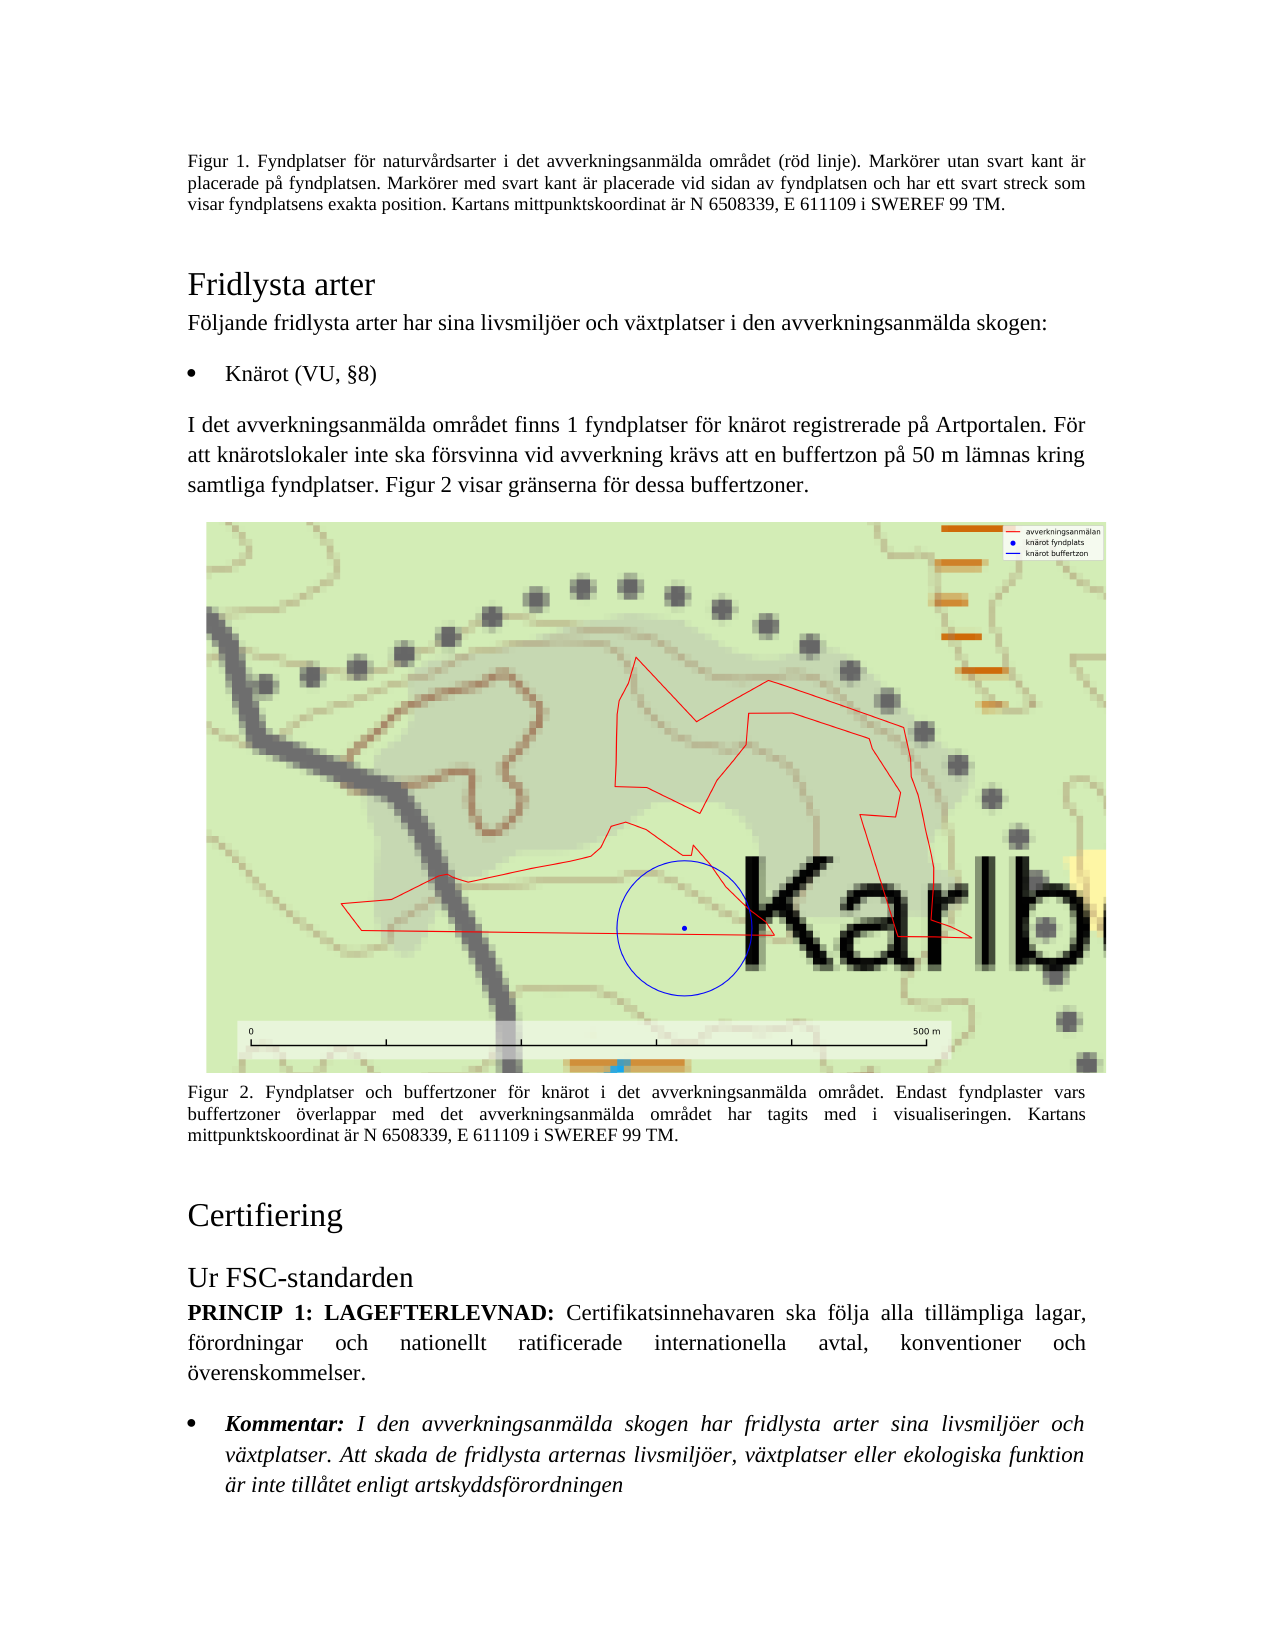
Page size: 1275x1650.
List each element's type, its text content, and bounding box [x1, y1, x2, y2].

list Kommentar: I den avverkningsanmälda skogen har fridlysta arter sina livsmiljöer och växtplatser. Att skada de fridlysta arternas livsmiljöer, växtplatser eller ekologiska funktion är inte tillåtet enligt artskyddsförordningen [187, 1411, 1087, 1497]
text PRINCIP 1: LAGEFTERLEVNAD: Certifikatsinnehavaren ska följa alla tillämpliga lagar, förordningar och nationellt ratificerade internationella avtal, konventioner och överenskommelser. [187, 1299, 1087, 1386]
picture [206, 522, 1107, 1073]
subtitle Ur FSC-standarden [187, 1261, 1087, 1294]
text I det avverkningsanmälda området finns 1 fyndplatser för knärot registrerade på Artportalen. För att knärotslokaler inte ska försvinna vid avverkning krävs att en buffertzon på 50 m lämnas kring samtliga fyndplatser. Figur 2 visar gränserna för dessa buffertzoner. [187, 411, 1087, 498]
text Följande fridlysta arter har sina livsmiljöer och växtplatser i den avverkningsanmälda skogen: [187, 309, 1087, 335]
list Knärot (VU, §8) [187, 360, 1087, 386]
subtitle Fridlysta arter [187, 265, 1087, 303]
subtitle Certifiering [187, 1196, 1087, 1234]
text Figur 2. Fyndplatser och buffertzoner för knärot i det avverkningsanmälda området. Endast fyndplaster vars buffertzoner överlappar med det avverkningsanmälda området har tagits med i visualiseringen. Kartans mittpunktskoordinat är N 6508339, E 611109 i SWEREF 99 TM. [187, 1081, 1087, 1146]
text Figur 1. Fyndplatser för naturvårdsarter i det avverkningsanmälda området (röd linje). Markörer utan svart kant är placerade på fyndplatsen. Markörer med svart kant är placerade vid sidan av fyndplatsen och har ett svart streck som visar fyndplatsens exakta position. Kartans mittpunktskoordinat är N 6508339, E 611109 i SWEREF 99 TM. [187, 150, 1087, 215]
